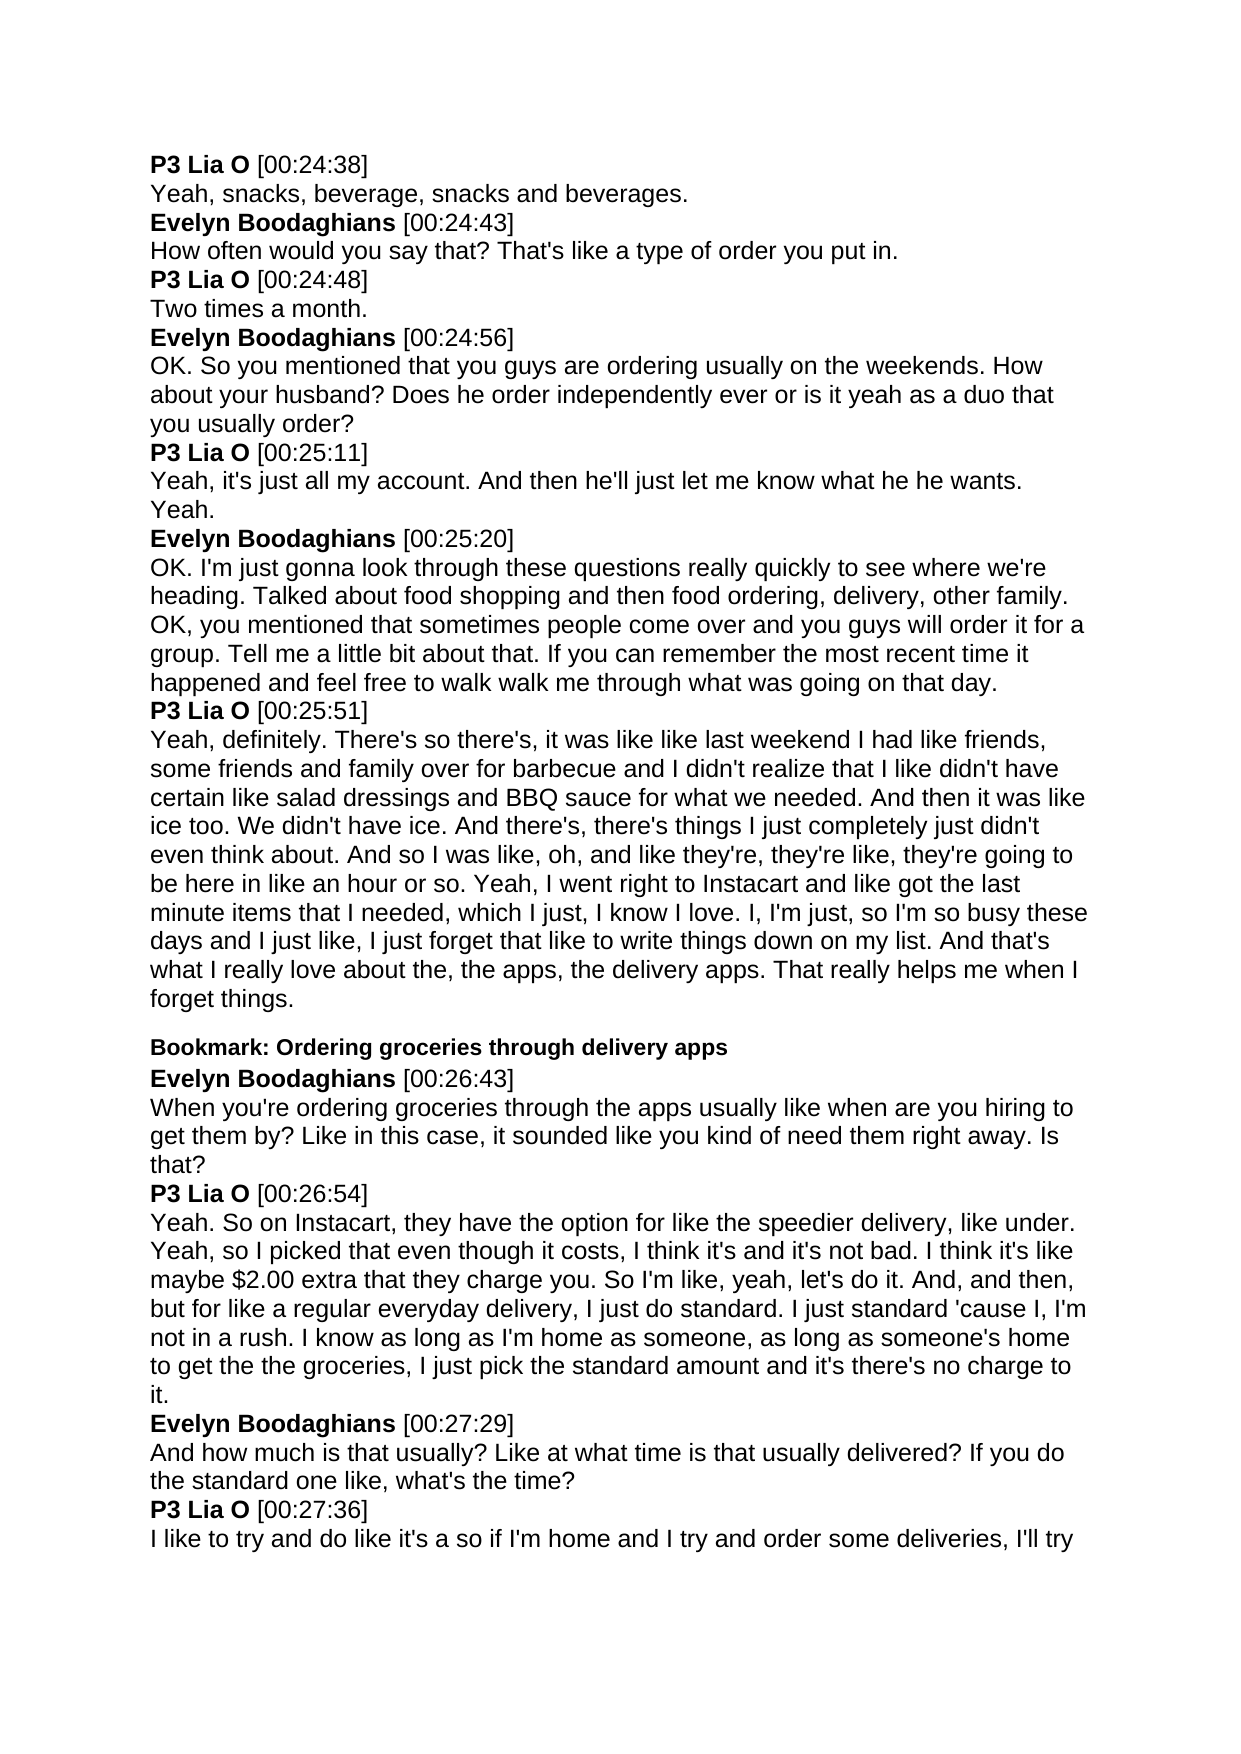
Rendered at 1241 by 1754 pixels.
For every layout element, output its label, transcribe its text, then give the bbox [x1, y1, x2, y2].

text Bookmark: Ordering groceries through delivery apps [150, 1034, 1090, 1061]
